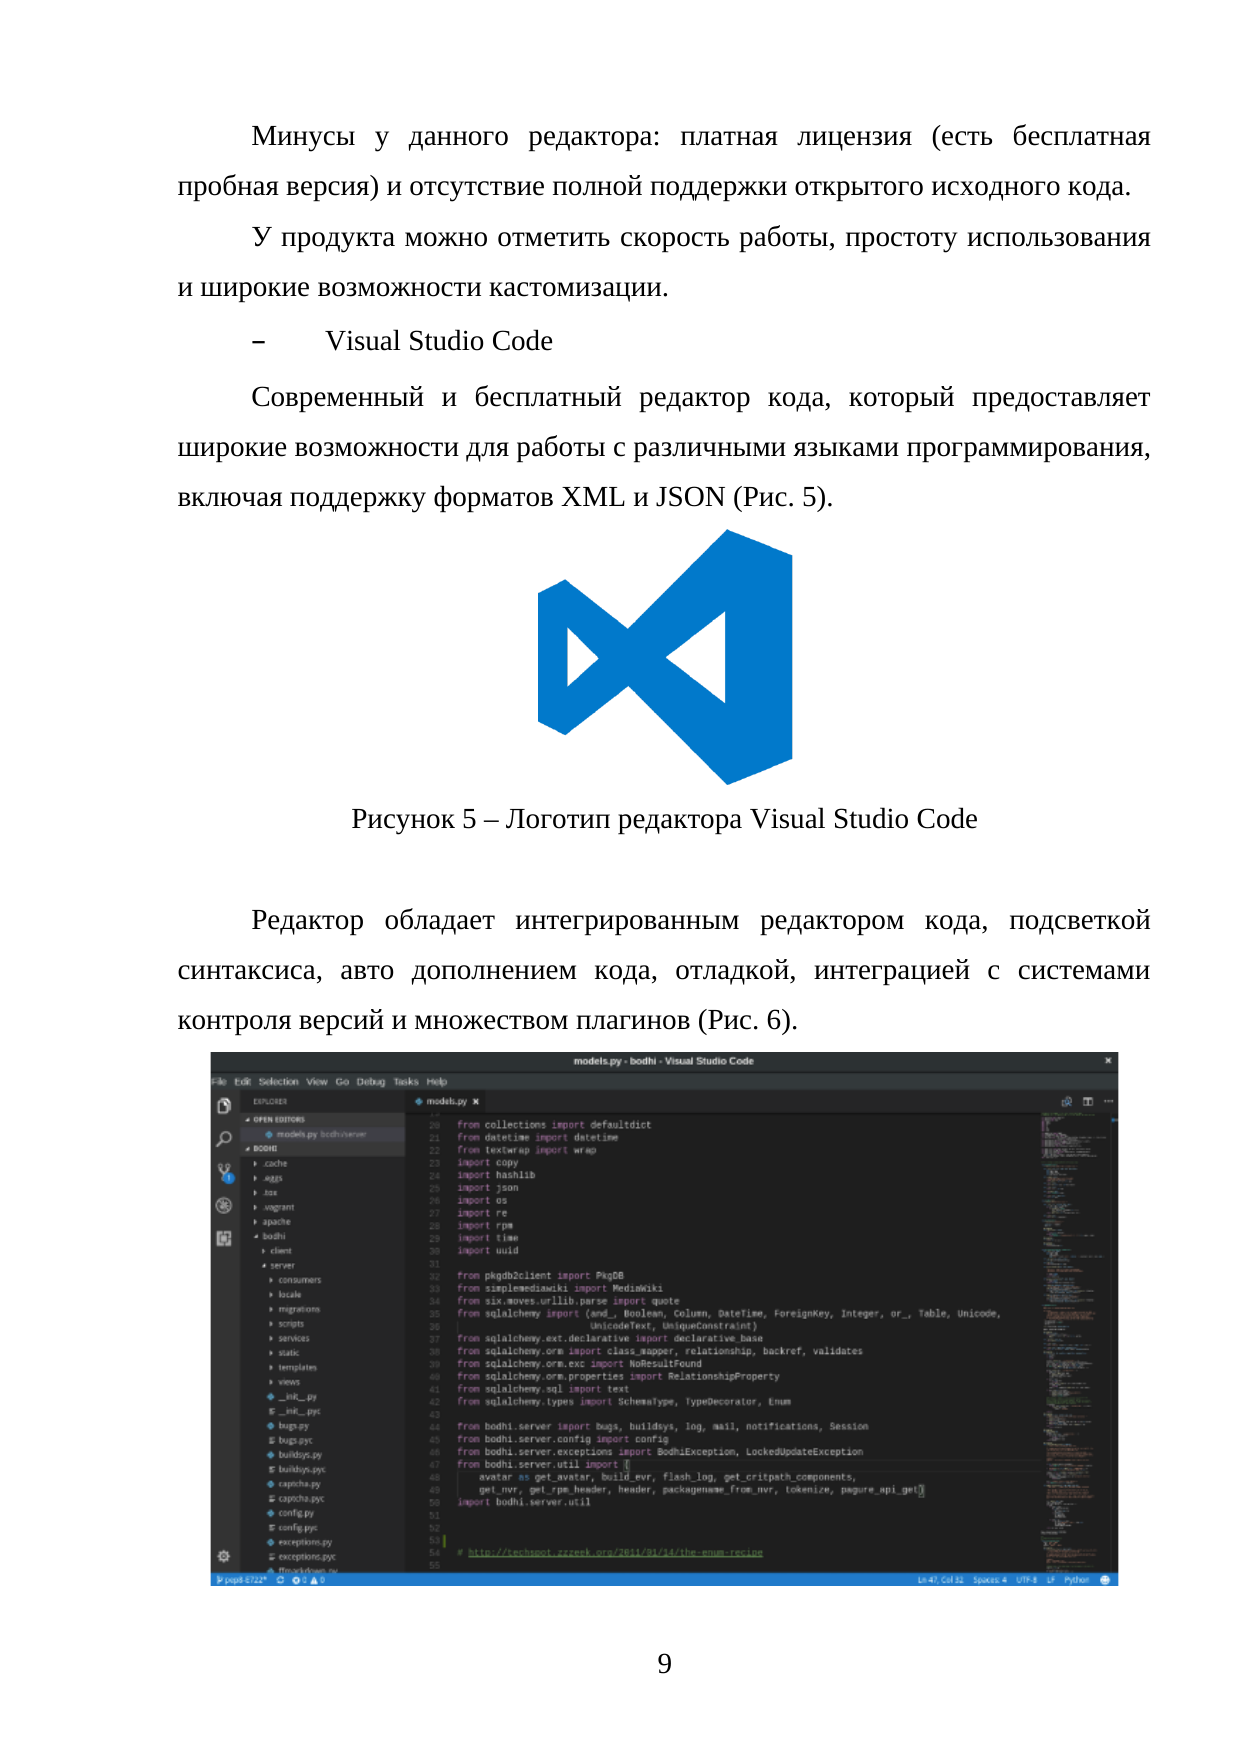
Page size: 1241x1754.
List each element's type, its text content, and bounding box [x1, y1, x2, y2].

list Современный и бесплатный редактор кода, который предоставляет широкие возможности для работы с различными языками программирования, включая поддержку форматов XML и JSON (Рис. 5). [177, 379, 1152, 513]
text Рисунок 5 – Логотип редактора Visual Studio Code [177, 801, 1152, 835]
list У продукта можно отметить скорость работы, простоту использования и широкие возможности кастомизации. [177, 219, 1152, 303]
picture [494, 529, 835, 785]
list Минусы у данного редактора: платная лицензия (есть бесплатная пробная версия) и отсутствие полной поддержки открытого исходного кода. [177, 118, 1152, 202]
picture [210, 1052, 1119, 1586]
list Редактор обладает интегрированным редактором кода, подсветкой синтаксиса, авто дополнением кода, отладкой, интеграцией с системами контроля версий и множеством плагинов (Рис. 6). [177, 902, 1152, 1036]
list Visual Studio Code [177, 319, 1152, 359]
